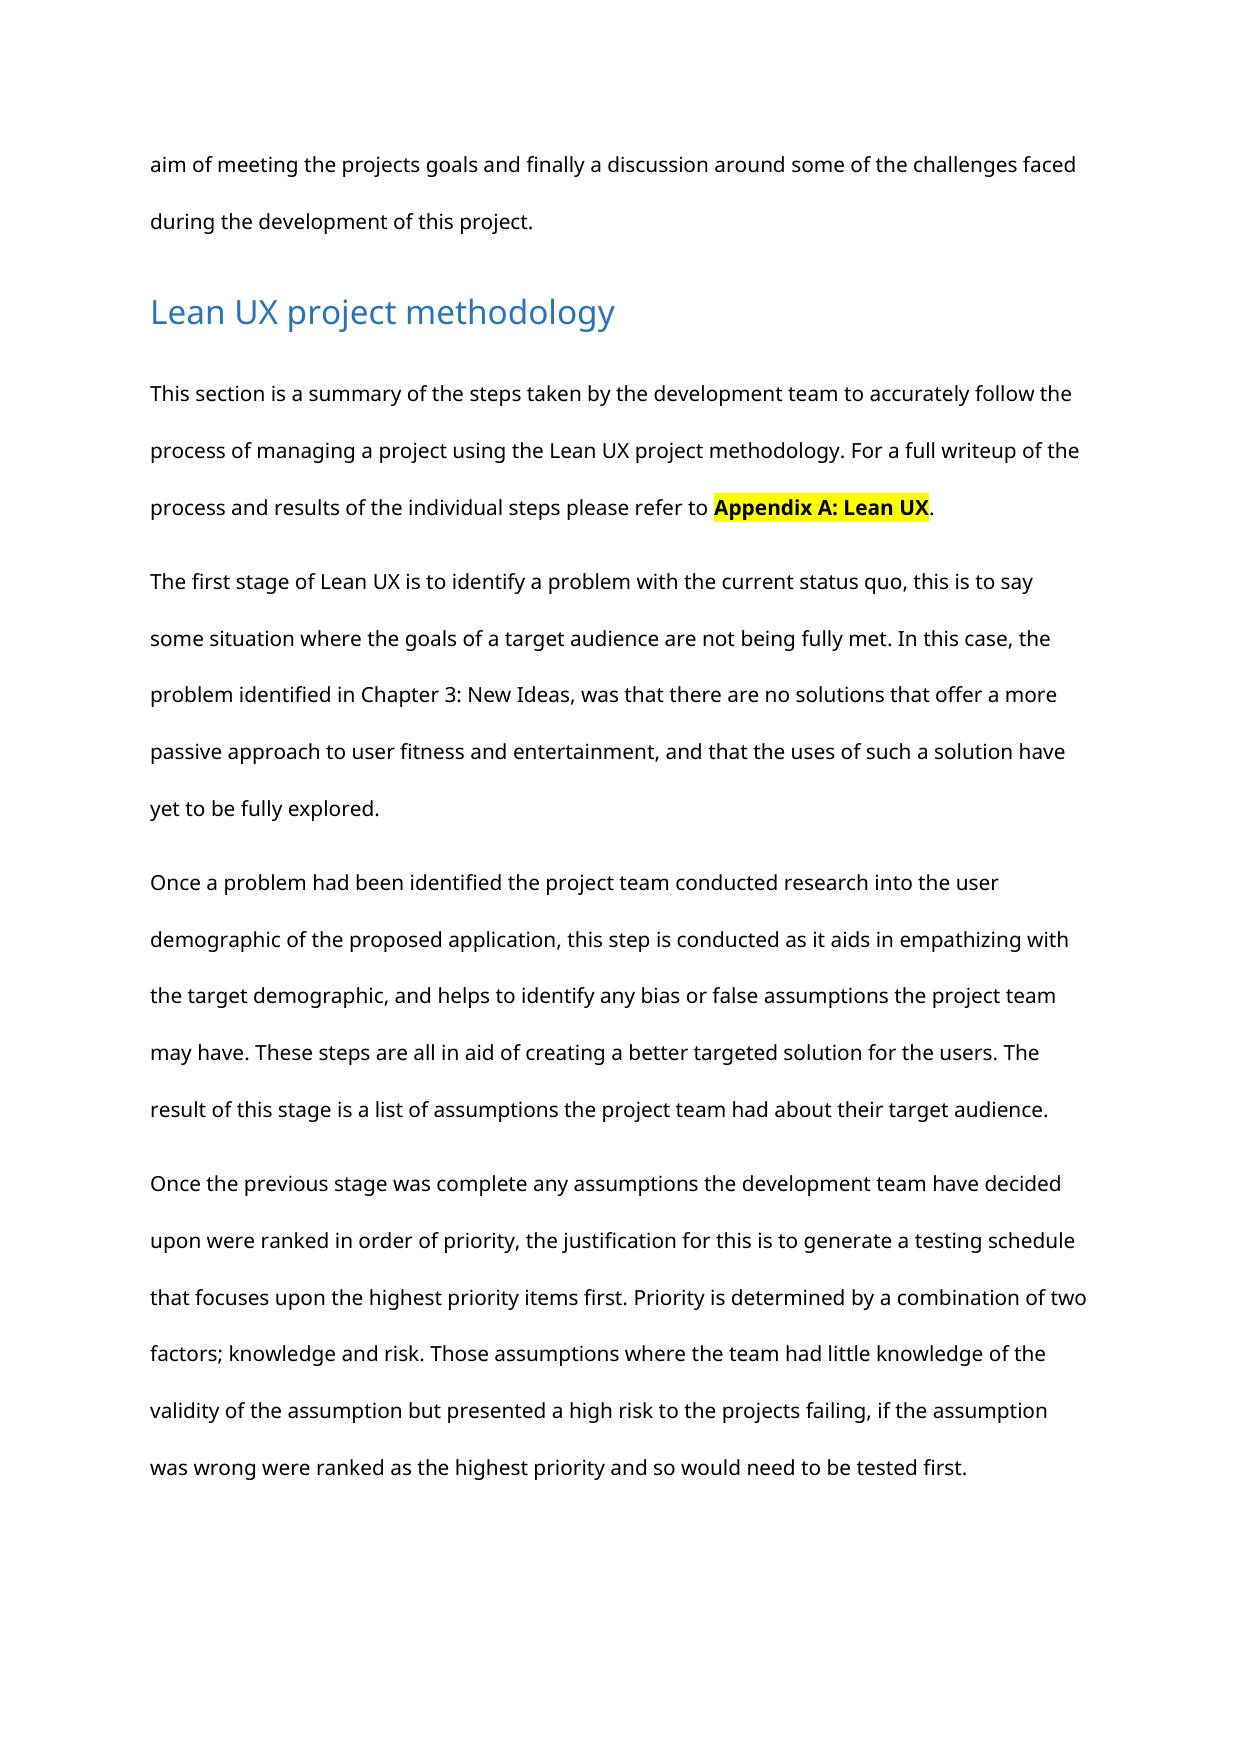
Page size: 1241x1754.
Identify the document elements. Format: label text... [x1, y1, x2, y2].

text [150, 150, 1090, 235]
subtitle Lean UX project methodology [150, 289, 1090, 334]
text This section is a summary of the steps taken by the development team to accurately follow the process of managing a project using the Lean UX project methodology. For a full writeup of the process and results of the individual steps please refer to Appendix A: Lean UX. [150, 379, 1090, 522]
text The first stage of Lean UX is to identify a problem with the current status quo, this is to say some situation where the goals of a target audience are not being fully met. In this case, the problem identified in Chapter 3: New Ideas, was that there are no solutions that offer a more passive approach to user fitness and entertainment, and that the uses of such a solution have yet to be fully explored. [150, 567, 1090, 823]
text Once a problem had been identified the project team conducted research into the user demographic of the proposed application, this step is conducted as it aids in empathizing with the target demographic, and helps to identify any bias or false assumptions the project team may have. These steps are all in aid of creating a better targeted solution for the users. The result of this stage is a list of assumptions the project team had about their target audience. [150, 868, 1090, 1124]
text Once the previous stage was complete any assumptions the development team have decided upon were ranked in order of priority, the justification for this is to generate a testing schedule that focuses upon the highest priority items first. Priority is determined by a combination of two factors; knowledge and risk. Those assumptions where the team had little knowledge of the validity of the assumption but presented a high risk to the projects failing, if the assumption was wrong were ranked as the highest priority and so would need to be tested first. [150, 1169, 1090, 1482]
